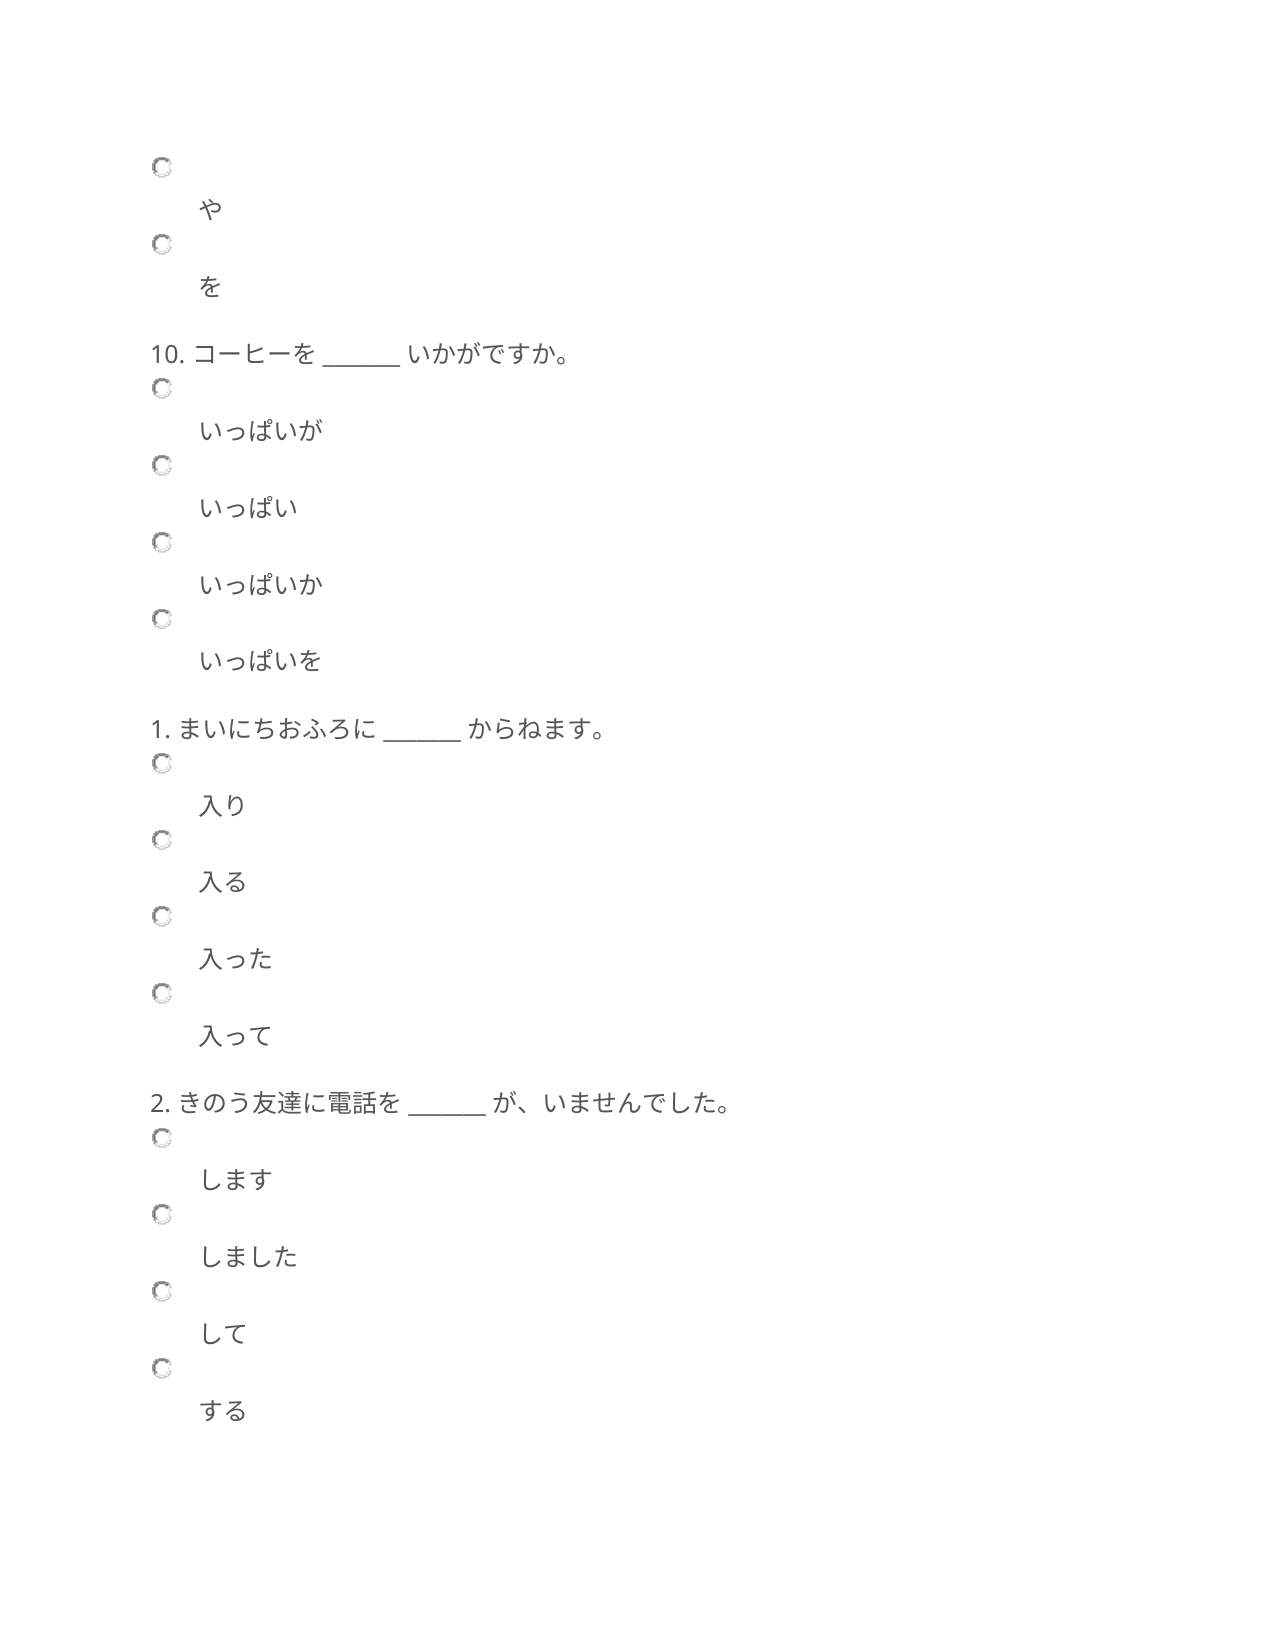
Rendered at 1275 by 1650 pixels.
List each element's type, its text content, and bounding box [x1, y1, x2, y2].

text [150, 150, 1125, 303]
text 10. コーヒーを _______ いかがですか。 いっぱいが いっぱい いっぱいか いっぱいを [150, 335, 1125, 678]
text 1. まいにちおふろに _______ からねます。 入り 入る 入った 入って [150, 709, 1125, 1053]
text 2. きのう友達に電話を _______ が、いませんでした。 します しました して する [150, 1084, 1125, 1427]
